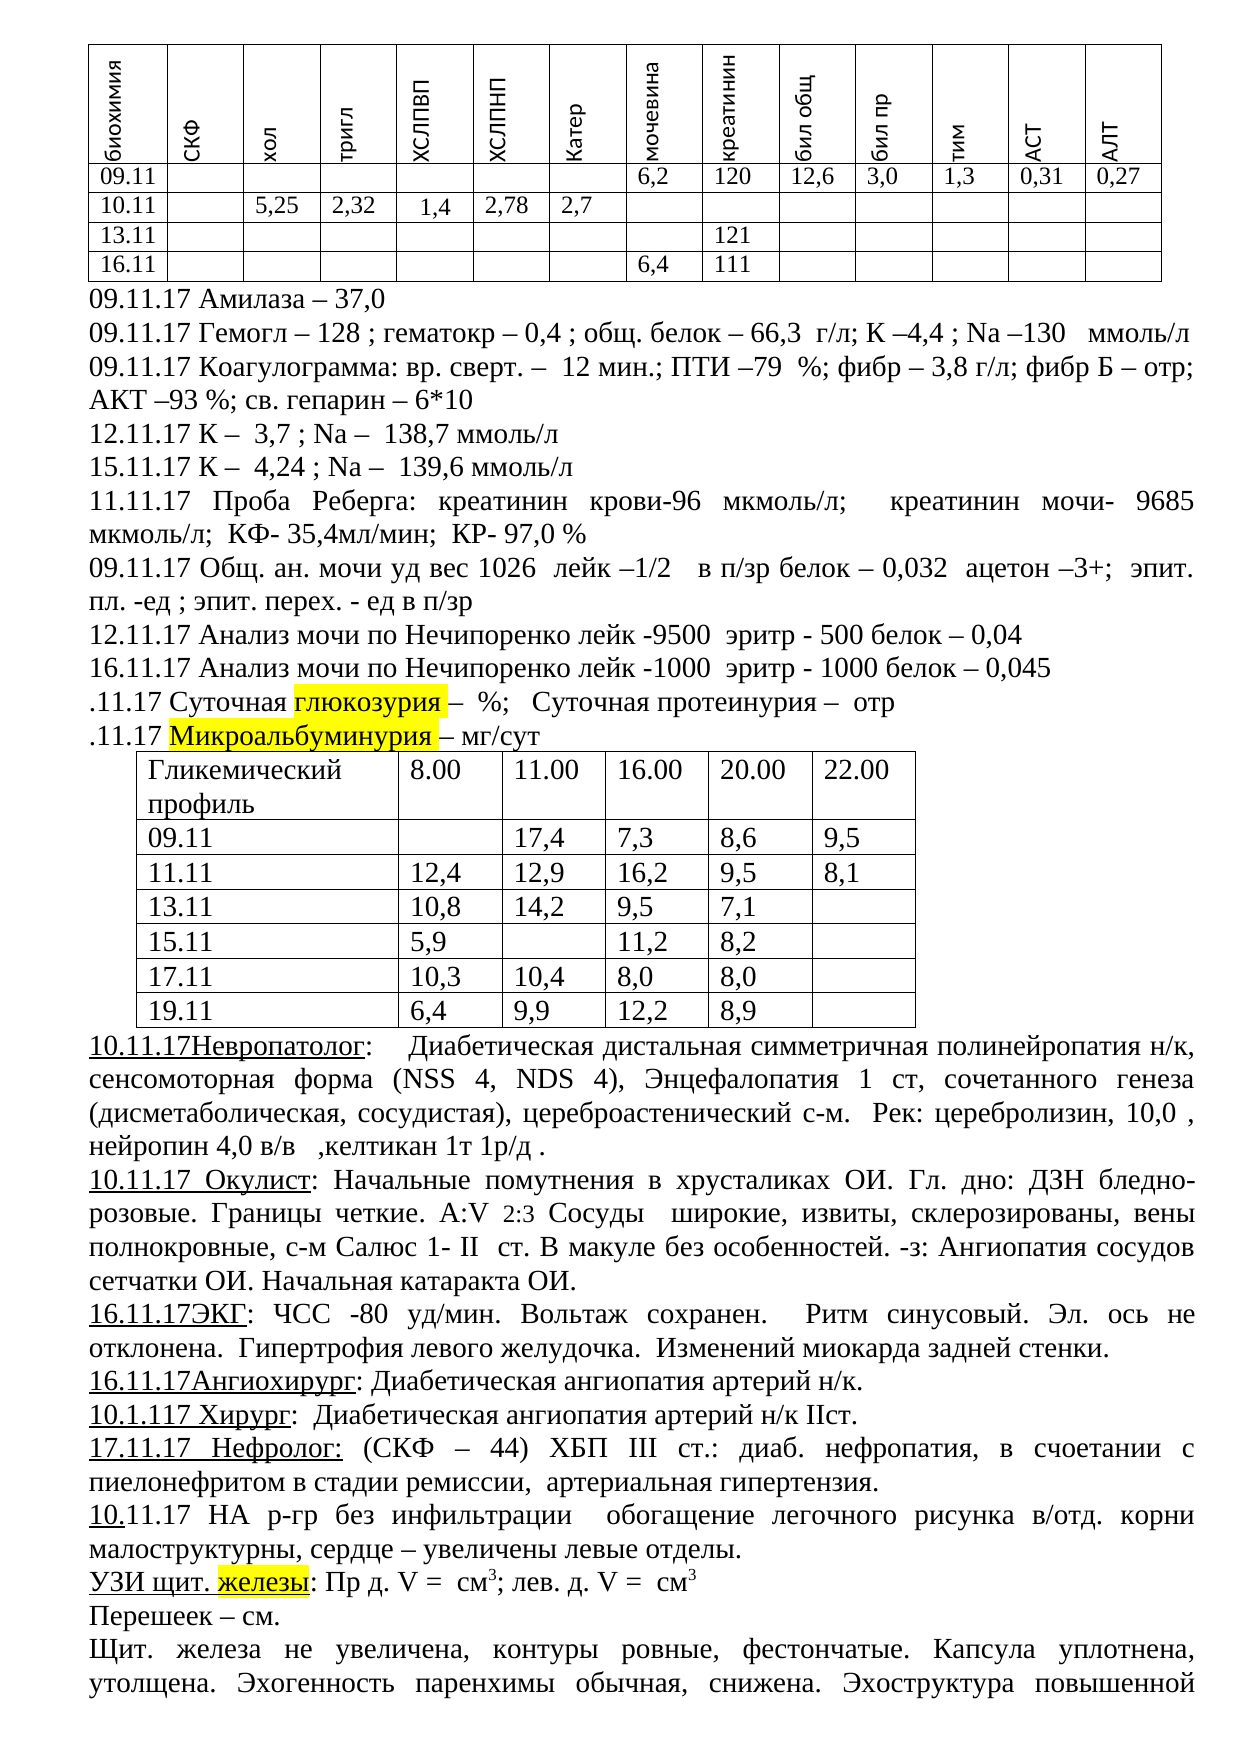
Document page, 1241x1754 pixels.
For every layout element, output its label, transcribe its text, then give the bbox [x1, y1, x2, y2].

table_cell 9,5 [606, 890, 708, 923]
table_cell [627, 193, 702, 222]
table_cell 13.11 [89, 223, 167, 251]
table_cell 09.11 [137, 820, 398, 854]
table_cell [856, 252, 932, 281]
text 12.11.17 К – 3,7 ; Nа – 138,7 ммоль/л [89, 416, 1196, 449]
table_header ХСЛПВП [397, 45, 473, 162]
table_cell [397, 223, 473, 251]
table_cell [856, 223, 932, 251]
table_cell 10,8 [399, 890, 502, 923]
table_cell [244, 252, 320, 281]
table_cell [168, 223, 243, 251]
table_cell 120 [703, 164, 779, 192]
table_cell 3,0 [856, 164, 932, 192]
text УЗИ щит. железы: Пр д. V = см3; лев. д. V = см3 [89, 1564, 1196, 1598]
table_cell 9,5 [709, 855, 812, 888]
table_cell [780, 193, 855, 222]
table_header хол [244, 45, 320, 162]
table_cell 8,0 [606, 959, 708, 992]
text 12.11.17 Анализ мочи по Нечипоренко лейк -9500 эритр - 500 белок – 0,04 [89, 617, 1196, 651]
text Перешеек – см. [89, 1598, 1196, 1632]
table_cell [780, 223, 855, 251]
text 16.11.17 Анализ мочи по Нечипоренко лейк -1000 эритр - 1000 белок – 0,045 [89, 651, 1196, 684]
table_cell [627, 223, 702, 251]
table_cell [321, 223, 396, 251]
table_header 8.00 [399, 752, 502, 819]
table_cell [1009, 223, 1085, 251]
table_cell [168, 164, 243, 192]
table_cell [1009, 193, 1085, 222]
table_cell [933, 252, 1008, 281]
table_header Гликемический профиль [137, 752, 398, 819]
table_header тим [933, 45, 1008, 162]
table_header 20.00 [709, 752, 812, 819]
table_header 16.00 [606, 752, 708, 819]
table_cell 8,1 [813, 855, 915, 888]
table_cell 12,9 [503, 855, 605, 888]
text 10.11.17Невропатолог: Диабетическая дистальная симметричная полинейропатия н/к, сенсомоторная форма (NSS 4, NDS 4), Энцефалопатия 1 ст, сочетанного генеза (дисметаболическая, сосудистая), цереброастенический с-м. Рек: церебролизин, 10,0 , нейропин 4,0 в/в ,келтикан 1т 1р/д . [89, 1028, 1196, 1162]
table_cell [397, 252, 473, 281]
text 09.11.17 Коагулограмма: вр. сверт. – 12 мин.; ПТИ –79 %; фибр – 3,8 г/л; фибр Б – отр; АКТ –93 %; св. гепарин – 6*10 [89, 349, 1196, 416]
table_cell 111 [703, 252, 779, 281]
text .11.17 Суточная глюкозурия – %; Суточная протеинурия – отр [448, 684, 1196, 718]
text 15.11.17 К – 4,24 ; Nа – 139,6 ммоль/л [89, 449, 1196, 483]
table_header биохимия [89, 45, 167, 162]
table_cell 12,4 [399, 855, 502, 888]
table_header 22.00 [813, 752, 915, 819]
table_cell [856, 193, 932, 222]
table_cell 5,9 [399, 924, 502, 958]
text 10.11.17 НА р-гр без инфильтрации обогащение легочного рисунка в/отд. корни малоструктурны, сердце – увеличены левые отделы. [89, 1497, 1196, 1564]
table_cell 12,6 [780, 164, 855, 192]
table_cell 6,4 [399, 993, 502, 1027]
table_cell [474, 223, 549, 251]
table_cell 10,4 [503, 959, 605, 992]
table_cell [703, 193, 779, 222]
table_header бил общ [780, 45, 855, 162]
table_cell [550, 252, 626, 281]
table_cell [550, 164, 626, 192]
table_header тригл [321, 45, 396, 162]
table_cell 8,0 [709, 959, 812, 992]
table_cell [933, 193, 1008, 222]
table_cell [1086, 252, 1161, 281]
table_header Катер [550, 45, 626, 162]
table_cell [321, 164, 396, 192]
table_header 11.00 [503, 752, 605, 819]
table_cell 16.11 [89, 252, 167, 281]
table_cell 8,9 [709, 993, 812, 1027]
table_cell [1086, 223, 1161, 251]
table_cell 17,4 [503, 820, 605, 854]
text 09.11.17 Амилаза – 37,0 [89, 282, 1196, 315]
text 11.11.17 Проба Реберга: креатинин крови-96 мкмоль/л; креатинин мочи- 9685 мкмоль/л; КФ- 35,4мл/мин; КР- 97,0 % [89, 483, 1196, 550]
table_cell 2,78 [474, 193, 549, 222]
text 10.1.117 Хирург: [89, 1397, 1196, 1430]
table_cell 9,9 [503, 993, 605, 1027]
subtitle 09.11.17 Общ. ан. мочи уд вес 1026 лейк –1/2 в п/зр белок – 0,032 ацетон –3+; эпит. пл. -ед ; эпит. перех. - ед в п/зр [89, 550, 1196, 617]
table_cell 13.11 [137, 890, 398, 923]
table_cell 7,3 [606, 820, 708, 854]
text 16.11.17ЭКГ: ЧСС -80 уд/мин. Вольтаж Ритм синусовый. Эл. ось не отклонена. Гипертрофия левого желудочка. Изменений миокарда задней стенки. [89, 1296, 1196, 1363]
table_cell 7,1 [709, 890, 812, 923]
table_cell 121 [703, 223, 779, 251]
text 16.11.17Ангиохирург: Диабетическая ангиопатия артерий н/к. [89, 1363, 1196, 1397]
table_cell 09.11 [89, 164, 167, 192]
table_cell 11,2 [606, 924, 708, 958]
table_cell [550, 223, 626, 251]
text 17.11.17 Нефролог: (СКФ – 44) ХБП III ст.: диаб. нефропатия, в счоетании с пиелонефритом в стадии ремиссии, артериальная гипертензия. [89, 1430, 1196, 1497]
table_cell [321, 252, 396, 281]
table_cell [813, 890, 915, 923]
table_cell 19.11 [137, 993, 398, 1027]
table_cell 2,7 [550, 193, 626, 222]
table_cell [780, 252, 855, 281]
text .11.17 Суточная глюкозурия – %; Суточная протеинурия – отр [89, 684, 294, 718]
table_cell [244, 164, 320, 192]
table_cell [503, 924, 605, 958]
table_cell [813, 993, 915, 1027]
table_header мочевина [627, 45, 702, 162]
table_cell 6,4 [627, 252, 702, 281]
table_cell [168, 252, 243, 281]
table_cell [1086, 193, 1161, 222]
table_cell [399, 820, 502, 854]
subtitle .11.17 Микроальбуминурия – мг/сут [89, 718, 169, 751]
table_cell [813, 924, 915, 958]
table_cell 17.11 [137, 959, 398, 992]
table_cell 8,2 [709, 924, 812, 958]
table_cell 14,2 [503, 890, 605, 923]
table_cell [244, 223, 320, 251]
table_cell 12,2 [606, 993, 708, 1027]
table_cell 0,27 [1086, 164, 1161, 192]
text 09.11.17 Гемогл – 128 ; гематокр – 0,4 ; общ. белок – 66,3 г/л; К –4,4 ; Nа –130 ммоль/л [89, 315, 1196, 349]
table_cell [1009, 252, 1085, 281]
table_cell [813, 959, 915, 992]
table_cell 1,3 [933, 164, 1008, 192]
table_header ХСЛПНП [474, 45, 549, 162]
table_cell 15.11 [137, 924, 398, 958]
table_cell 1,4 [397, 193, 473, 222]
table_cell 6,2 [627, 164, 702, 192]
table_header АЛТ [1086, 45, 1161, 162]
table_cell 16,2 [606, 855, 708, 888]
table_cell 9,5 [813, 820, 915, 854]
table_cell 10.11 [89, 193, 167, 222]
table_cell [168, 193, 243, 222]
table_cell [397, 164, 473, 192]
table_cell 10,3 [399, 959, 502, 992]
text 10.11.17 Окулист: Гл. дно: ДЗН бледно-розовые. Границы четкие. А:V Сосуды широкие, извиты, склерозированы, вены полнокровные, с-м Салюс 1- II ст. В макуле без особенностей. -з: Ангиопатия сосудов сетчатки ОИ. Начальная катаракта ОИ. [89, 1162, 1196, 1296]
table_header АСТ [1009, 45, 1085, 162]
table_cell 0,31 [1009, 164, 1085, 192]
table_header креатинин [703, 45, 779, 162]
table_cell 5,25 [244, 193, 320, 222]
table_header СКФ [168, 45, 243, 162]
table_cell 2,32 [321, 193, 396, 222]
table_cell 8,6 [709, 820, 812, 854]
table_cell [474, 252, 549, 281]
table_cell [933, 223, 1008, 251]
table_header бил пр [856, 45, 932, 162]
table_cell [474, 164, 549, 192]
subtitle .11.17 Микроальбуминурия – мг/сут [439, 718, 1196, 751]
table_cell 11.11 [137, 855, 398, 888]
